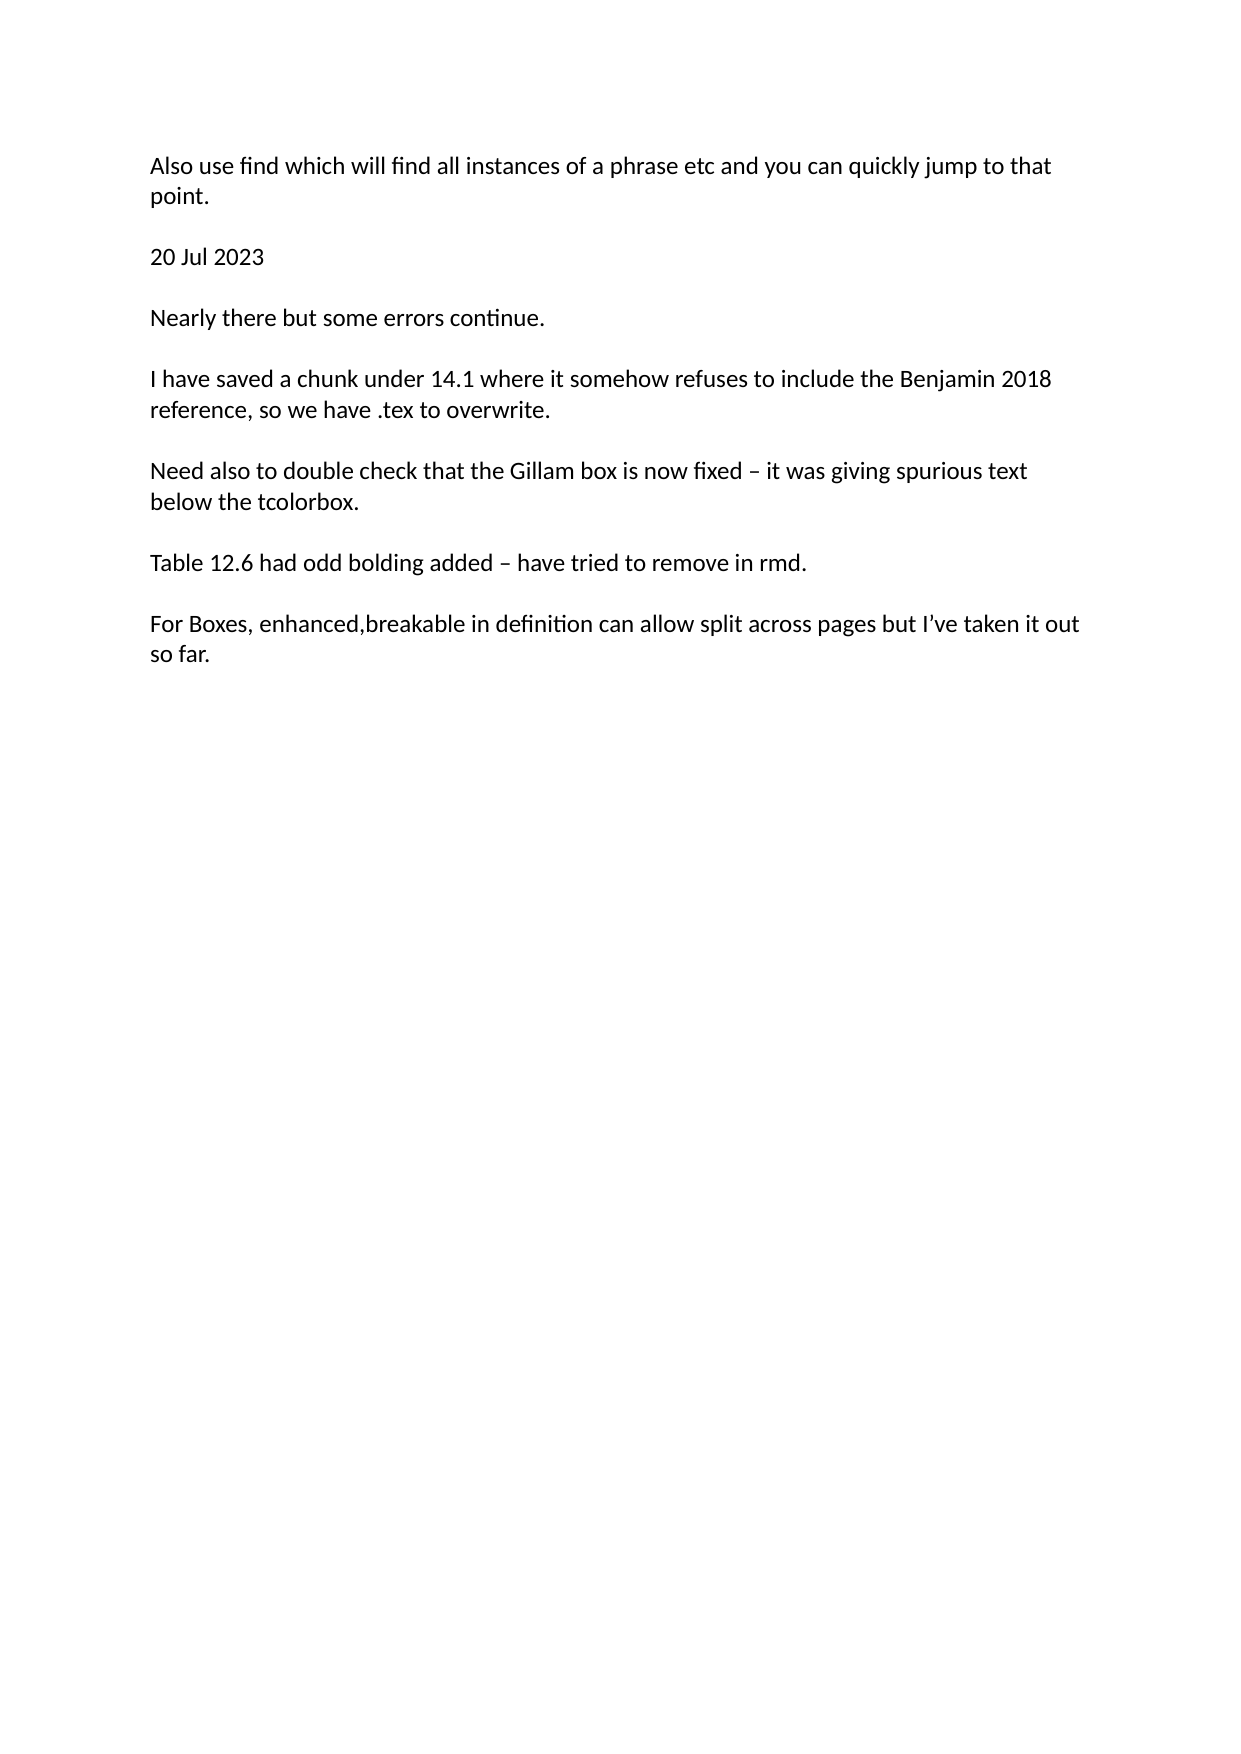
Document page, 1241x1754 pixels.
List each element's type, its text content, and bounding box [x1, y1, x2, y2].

text 20 Jul 2023 [150, 242, 1090, 272]
text Need also to double check that the Gillam box is now fixed – it was giving spurious text below the tcolorbox. [150, 455, 1090, 516]
text I have saved a chunk under 14.1 where it somehow refuses to include the Benjamin 2018 reference, so we have .tex to overwrite. [150, 364, 1090, 425]
text Also use find which will find all instances of a phrase etc and you can quickly jump to that point. [150, 150, 1090, 211]
text Nearly there but some errors continue. [150, 303, 1090, 333]
text Table 12.6 had odd bolding added – have tried to remove in rmd. [150, 547, 1090, 577]
text For Boxes, enhanced,breakable in definition can allow split across pages but I’ve taken it out so far. [150, 608, 1090, 669]
